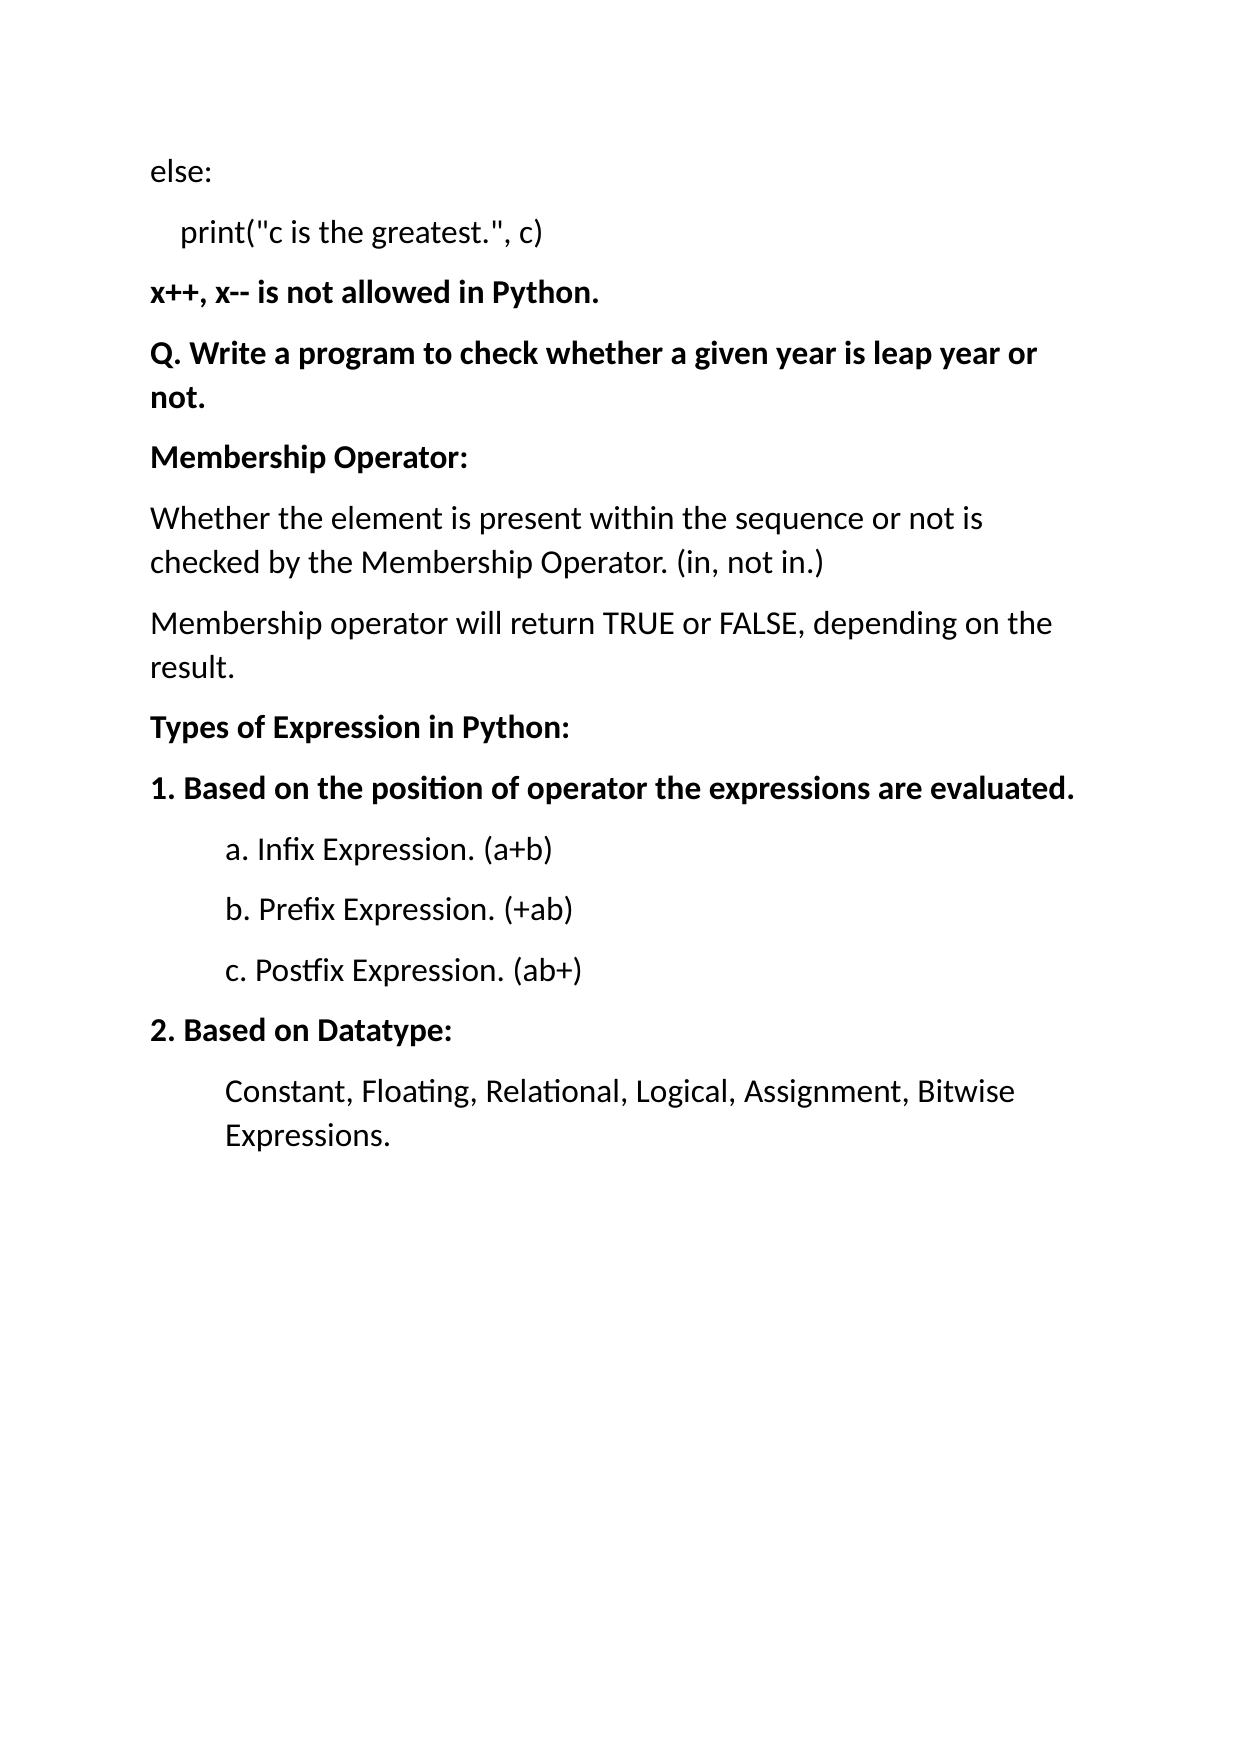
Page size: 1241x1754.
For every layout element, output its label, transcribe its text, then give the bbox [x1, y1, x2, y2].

text else: [150, 150, 1090, 191]
text 2. Based on Datatype: [150, 1009, 1090, 1050]
text 1. Based on the position of operator the expressions are evaluated. [150, 767, 1090, 808]
text x++, x-- is not allowed in Python. [150, 271, 1090, 312]
text print("c is the greatest.", c) [150, 211, 1090, 251]
text Membership operator will return TRUE or FALSE, depending on the result. [150, 602, 1090, 686]
text Q. Write a program to check whether a given year is leap year or not. [150, 332, 1090, 417]
text b. Prefix Expression. (+ab) [225, 888, 1090, 929]
text Membership Operator: [150, 436, 1090, 477]
text Whether the element is present within the sequence or not is checked by the Membership Operator. (in, not in.) [150, 497, 1090, 582]
text Types of Expression in Python: [150, 706, 1090, 747]
text c. Postfix Expression. (ab+) [225, 949, 1090, 989]
text Constant, Floating, Relational, Logical, Assignment, Bitwise Expressions. [225, 1070, 1090, 1155]
text a. Infix Expression. (a+b) [225, 827, 1090, 868]
